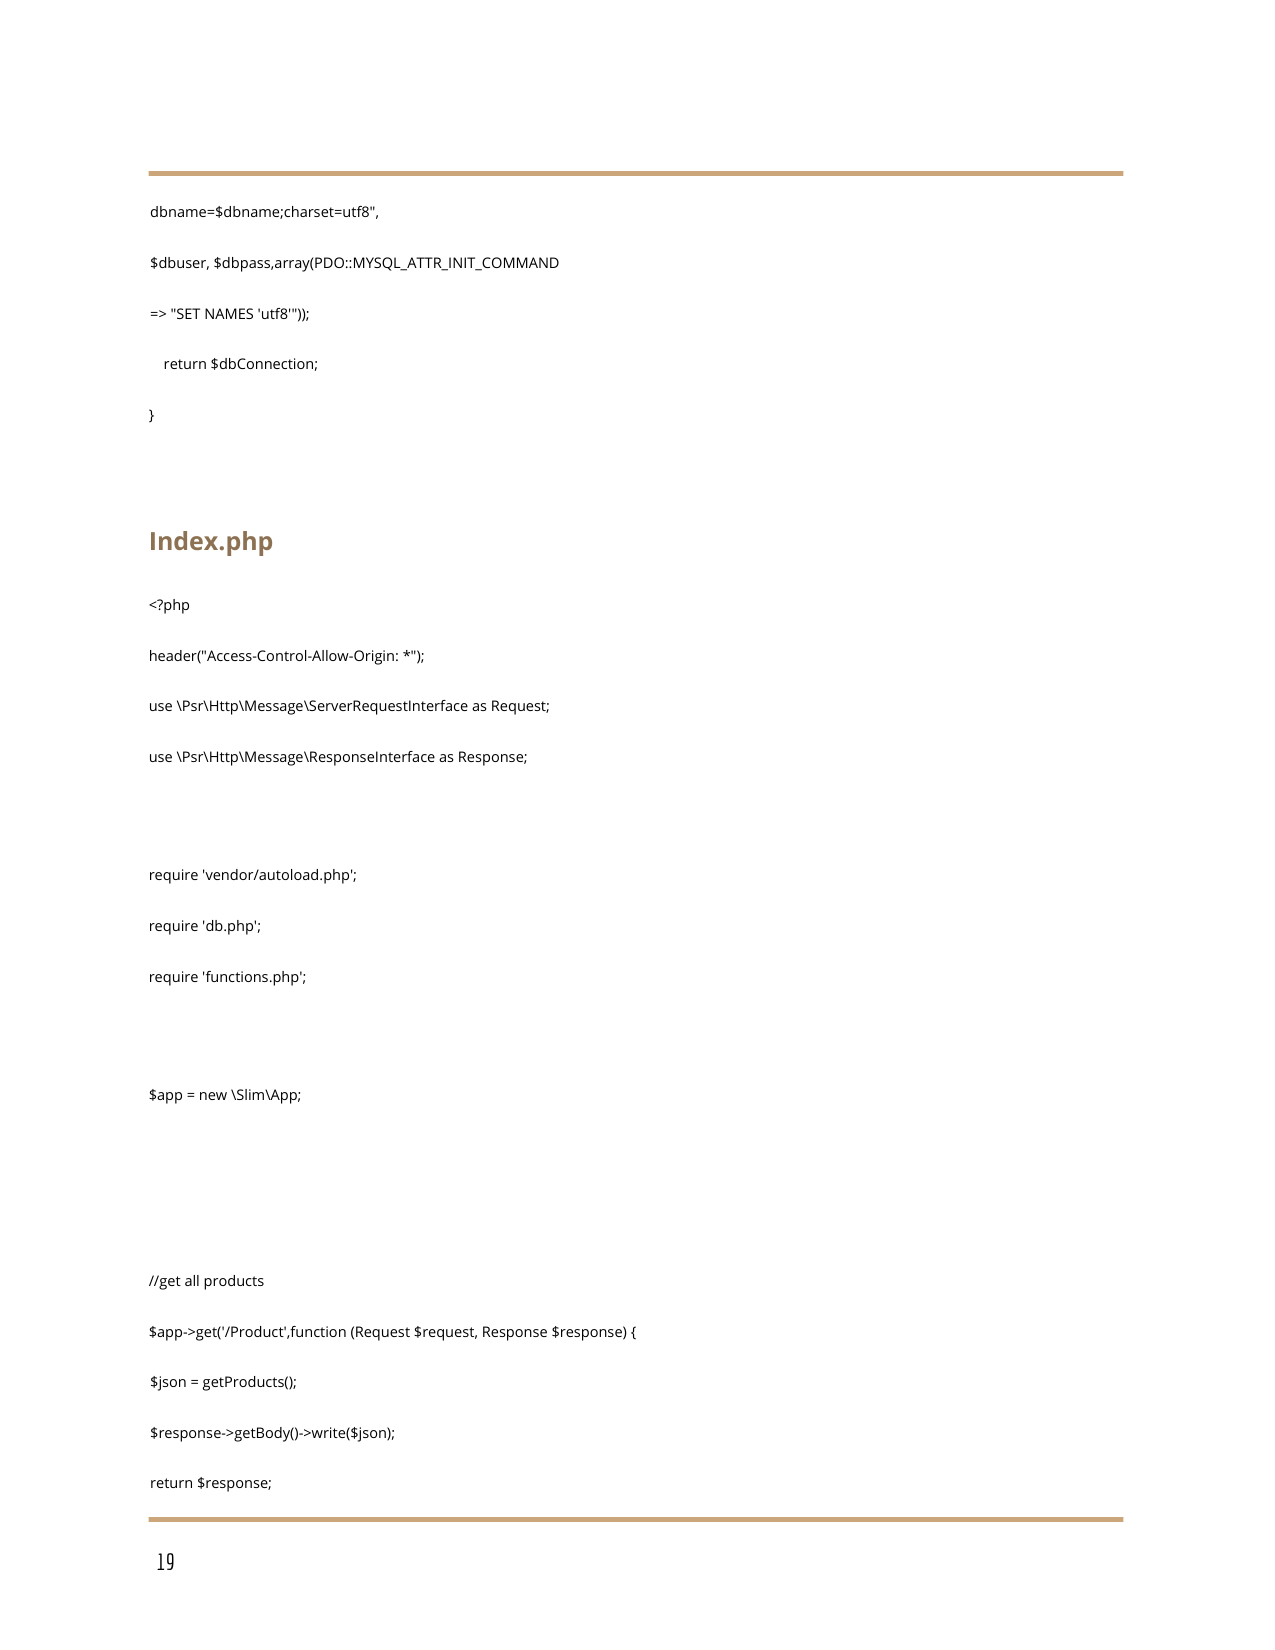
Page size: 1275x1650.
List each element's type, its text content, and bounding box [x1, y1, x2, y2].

text require 'db.php'; [148, 916, 1125, 936]
text use \Psr\Http\Message\ResponseInterface as Response; [148, 747, 1125, 767]
text require 'functions.php'; [148, 966, 1125, 986]
subtitle Index.php [148, 523, 1125, 557]
text return $response; [148, 1473, 1125, 1493]
text $app->get('/Product',function (Request $request, Response $response) { [148, 1321, 1125, 1341]
text require 'vendor/autoload.php'; [148, 865, 1125, 885]
picture [148, 171, 1124, 176]
picture [148, 1517, 1124, 1522]
text } [148, 405, 1125, 425]
text $app = new \Slim\App; [148, 1085, 1125, 1105]
text dbname=$dbname;charset=utf8", [148, 202, 1125, 222]
text <?php [148, 595, 1125, 615]
text $dbuser, $dbpass,array(PDO::MYSQL_ATTR_INIT_COMMAND [148, 253, 1125, 273]
text use \Psr\Http\Message\ServerRequestInterface as Request; [148, 696, 1125, 716]
text $json = getProducts(); [148, 1372, 1125, 1392]
text $response->getBody()->write($json); [148, 1423, 1125, 1443]
text => "SET NAMES 'utf8'")); [148, 303, 1125, 323]
text header("Access-Control-Allow-Origin: *"); [148, 646, 1125, 666]
text return $dbConnection; [148, 354, 1125, 374]
text //get all products [148, 1271, 1125, 1291]
